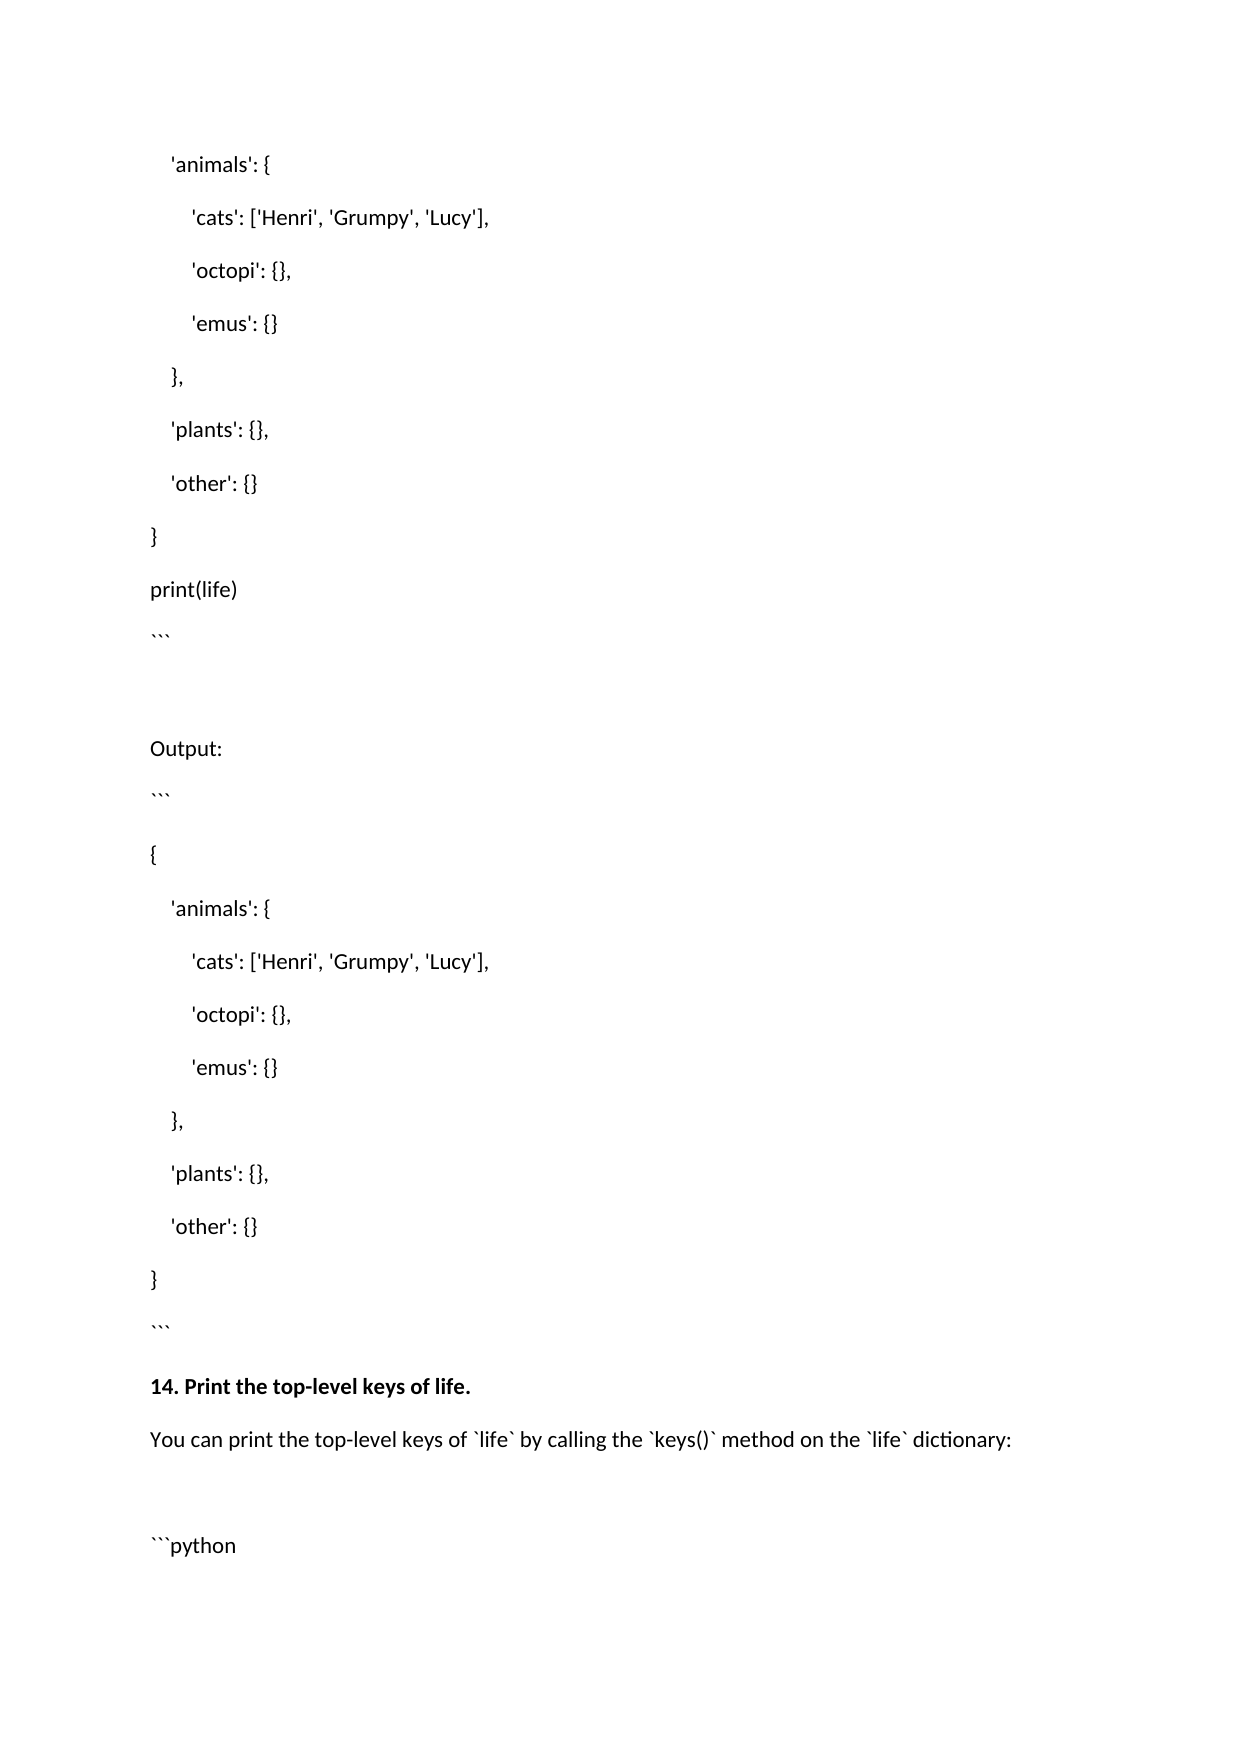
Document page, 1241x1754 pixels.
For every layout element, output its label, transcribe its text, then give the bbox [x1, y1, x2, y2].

text } [150, 522, 1090, 550]
text You can print the top-level keys of `life` by calling the `keys()` method on the `life` dictionary: [150, 1425, 1090, 1453]
text ``` [150, 787, 1090, 816]
text ```python [150, 1531, 1090, 1559]
text 'octopi': {}, [150, 1000, 1090, 1028]
text 'emus': {} [150, 309, 1090, 337]
text } [150, 1266, 1090, 1294]
text 14. Print the top-level keys of life. [150, 1372, 1090, 1400]
text ``` [150, 628, 1090, 656]
text { [150, 841, 1090, 869]
text 'animals': { [150, 150, 1090, 178]
text 'emus': {} [150, 1053, 1090, 1081]
text 'plants': {}, [150, 416, 1090, 444]
text 'animals': { [150, 894, 1090, 922]
text 'cats': ['Henri', 'Grumpy', 'Lucy'], [150, 203, 1090, 231]
text }, [150, 362, 1090, 391]
text 'cats': ['Henri', 'Grumpy', 'Lucy'], [150, 947, 1090, 975]
text print(life) [150, 575, 1090, 603]
text Output: [150, 734, 1090, 762]
text 'other': {} [150, 1212, 1090, 1241]
text 'octopi': {}, [150, 256, 1090, 284]
text 'plants': {}, [150, 1159, 1090, 1187]
text }, [150, 1106, 1090, 1134]
text ``` [150, 1319, 1090, 1347]
text 'other': {} [150, 469, 1090, 497]
